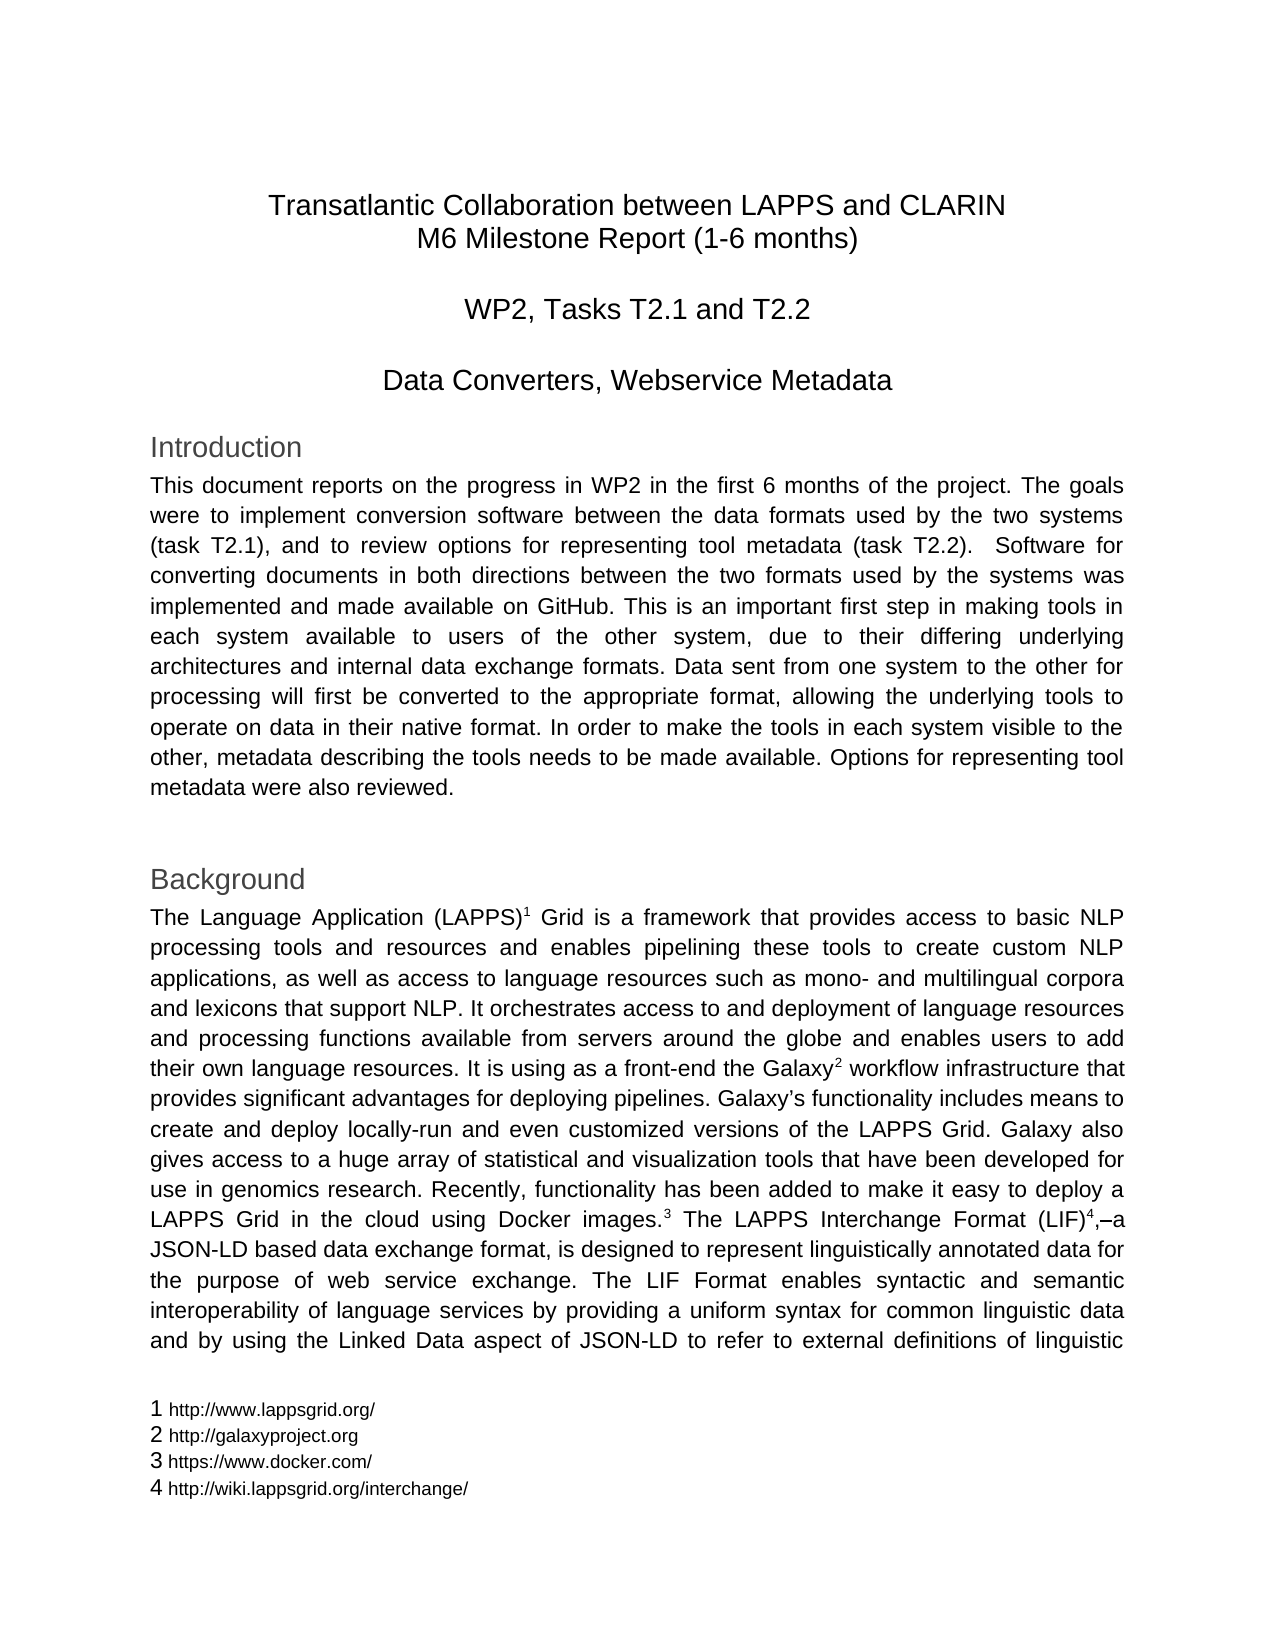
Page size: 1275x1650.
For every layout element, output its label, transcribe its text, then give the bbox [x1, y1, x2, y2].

subtitle Introduction [150, 430, 1125, 463]
subtitle Data Converters, Webservice Metadata [150, 363, 1125, 397]
subtitle Background [150, 862, 1125, 896]
text This document reports on the progress in WP2 in the first 6 months of the project. The goals were to implement conversion software between the data formats used by the two systems (task T2.1), and to review options for representing tool metadata (task T2.2). Software for converting documents in both directions between the two formats used by the systems was implemented and made available on GitHub. This is an important first step in making tools in each system available to users of the other system, due to their differing underlying architectures and internal data exchange formats. Data sent from one system to the other for processing will first be converted to the appropriate format, allowing the underlying tools to operate on data in their native format. In order to make the tools in each system visible to the other, metadata describing the tools needs to be made available. Options for representing tool metadata were also reviewed. [150, 472, 1125, 800]
subtitle Transatlantic Collaboration between LAPPS and CLARIN M6 Milestone Report (1-6 months) [150, 187, 1125, 254]
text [150, 904, 1125, 1353]
subtitle WP2, Tasks T2.1 and T2.2 [150, 292, 1125, 326]
